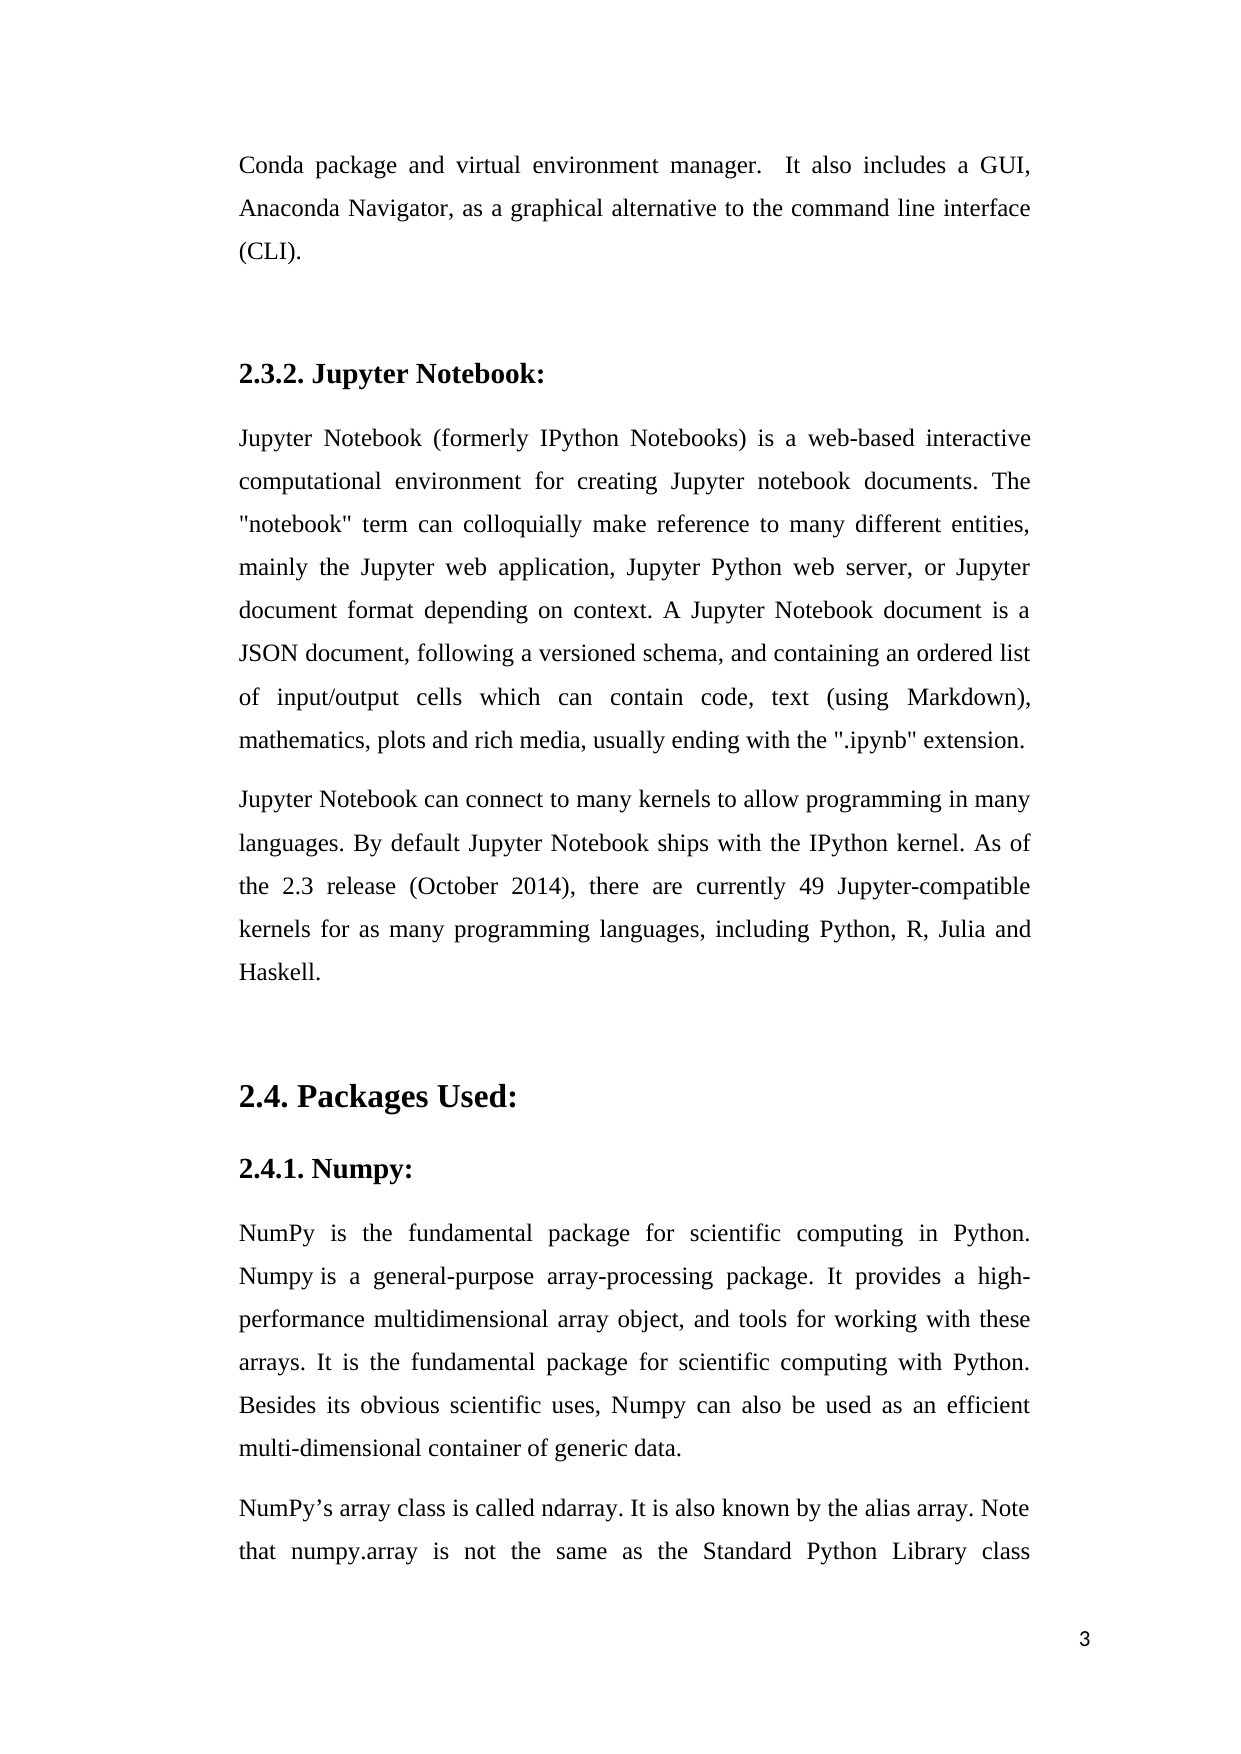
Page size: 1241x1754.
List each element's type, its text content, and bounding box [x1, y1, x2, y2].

text 2.4. Packages Used: [238, 1077, 1031, 1115]
text 2.4.1. Numpy: [238, 1151, 1031, 1184]
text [238, 150, 1031, 265]
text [238, 1493, 1031, 1565]
text 2.3.2. Jupyter Notebook: [238, 356, 1031, 389]
text Jupyter Notebook can connect to many kernels to allow programming in many languages. By default Jupyter Notebook ships with the IPython kernel. As of the 2.3 release (October 2014), there are currently 49 Jupyter-compatible kernels for as many programming languages, including Python, R, Julia and Haskell. [238, 784, 1031, 986]
text Jupyter Notebook (formerly IPython Notebooks) is a web-based interactive computational environment for creating Jupyter notebook documents. The "notebook" term can colloquially make reference to many different entities, mainly the Jupyter web application, Jupyter Python web server, or Jupyter document format depending on context. A Jupyter Notebook document is a JSON document, following a versioned schema, and containing an ordered list of input/output cells which can contain code, text (using Markdown), mathematics, plots and rich media, usually ending with the ".ipynb" extension. [238, 423, 1031, 753]
text NumPy is the fundamental package for scientific computing in Python. Numpy is a general-purpose array-processing package. It provides a high-performance multidimensional array object, and tools for working with these arrays. It is the fundamental package for scientific computing with Python. Besides its obvious scientific uses, Numpy can also be used as an efficient multi-dimensional container of generic data. [238, 1218, 1031, 1462]
